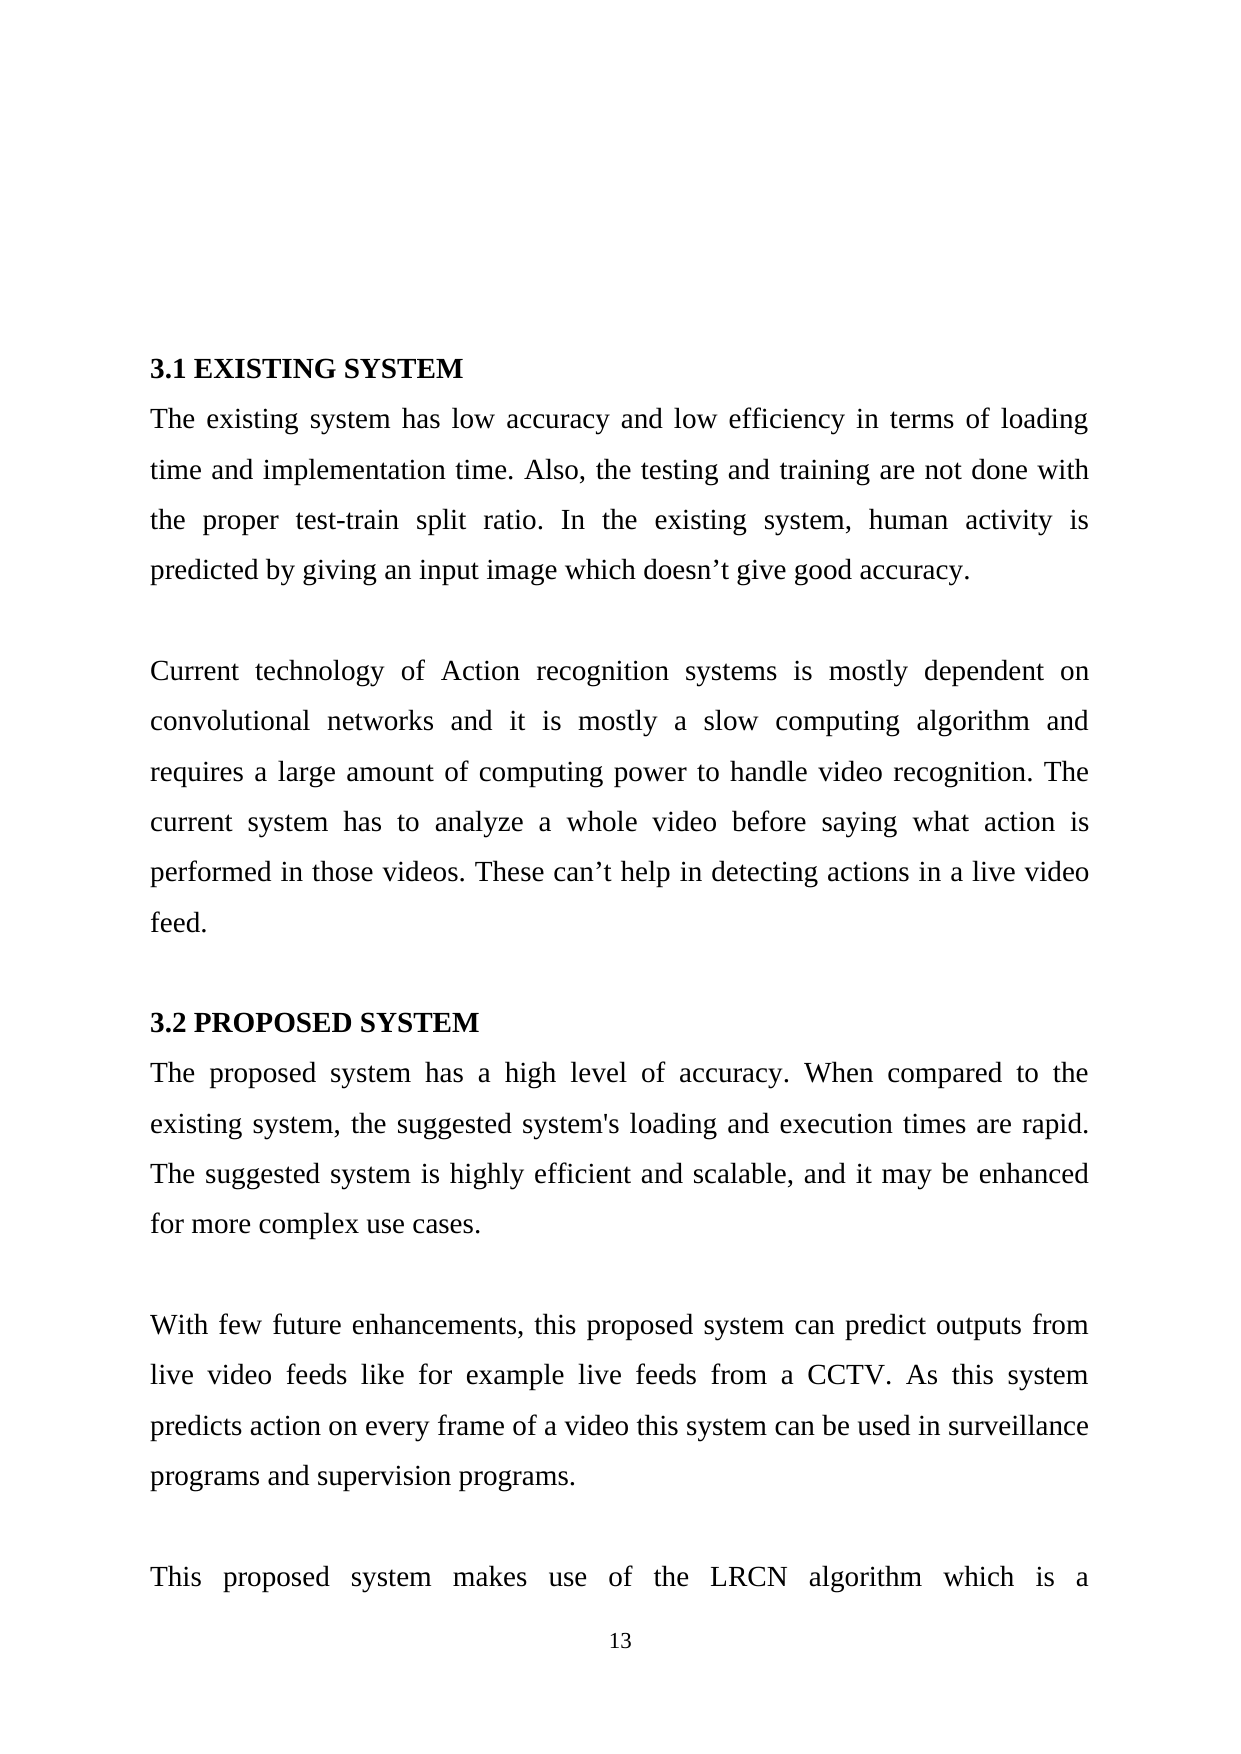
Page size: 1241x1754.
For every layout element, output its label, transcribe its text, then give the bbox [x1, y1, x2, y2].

text The proposed system has a high level of accuracy. When compared to the existing system, the suggested system's loading and execution times are rapid. The suggested system is highly efficient and scalable, and it may be enhanced for more complex use cases. [150, 1056, 1090, 1240]
text 3.1 EXISTING SYSTEM [150, 351, 1090, 385]
text 3.2 PROPOSED SYSTEM [150, 1005, 1090, 1039]
text The existing system has low accuracy and low efficiency in terms of loading time and implementation time. Also, the testing and training are not done with the proper test-train split ratio. In the existing system, human activity is predicted by giving an input image which doesn’t give good accuracy. [150, 402, 1090, 586]
text With few future enhancements, this proposed system can predict outputs from live video feeds like for example live feeds from a CCTV. As this system predicts action on every frame of a video this system can be used in surveillance programs and supervision programs. [150, 1307, 1090, 1492]
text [150, 1559, 1090, 1592]
text Current technology of Action recognition systems is mostly dependent on convolutional networks and it is mostly a slow computing algorithm and requires a large amount of computing power to handle video recognition. The current system has to analyze a whole video before saying what action is performed in those videos. These can’t help in detecting actions in a live video feed. [150, 653, 1090, 938]
